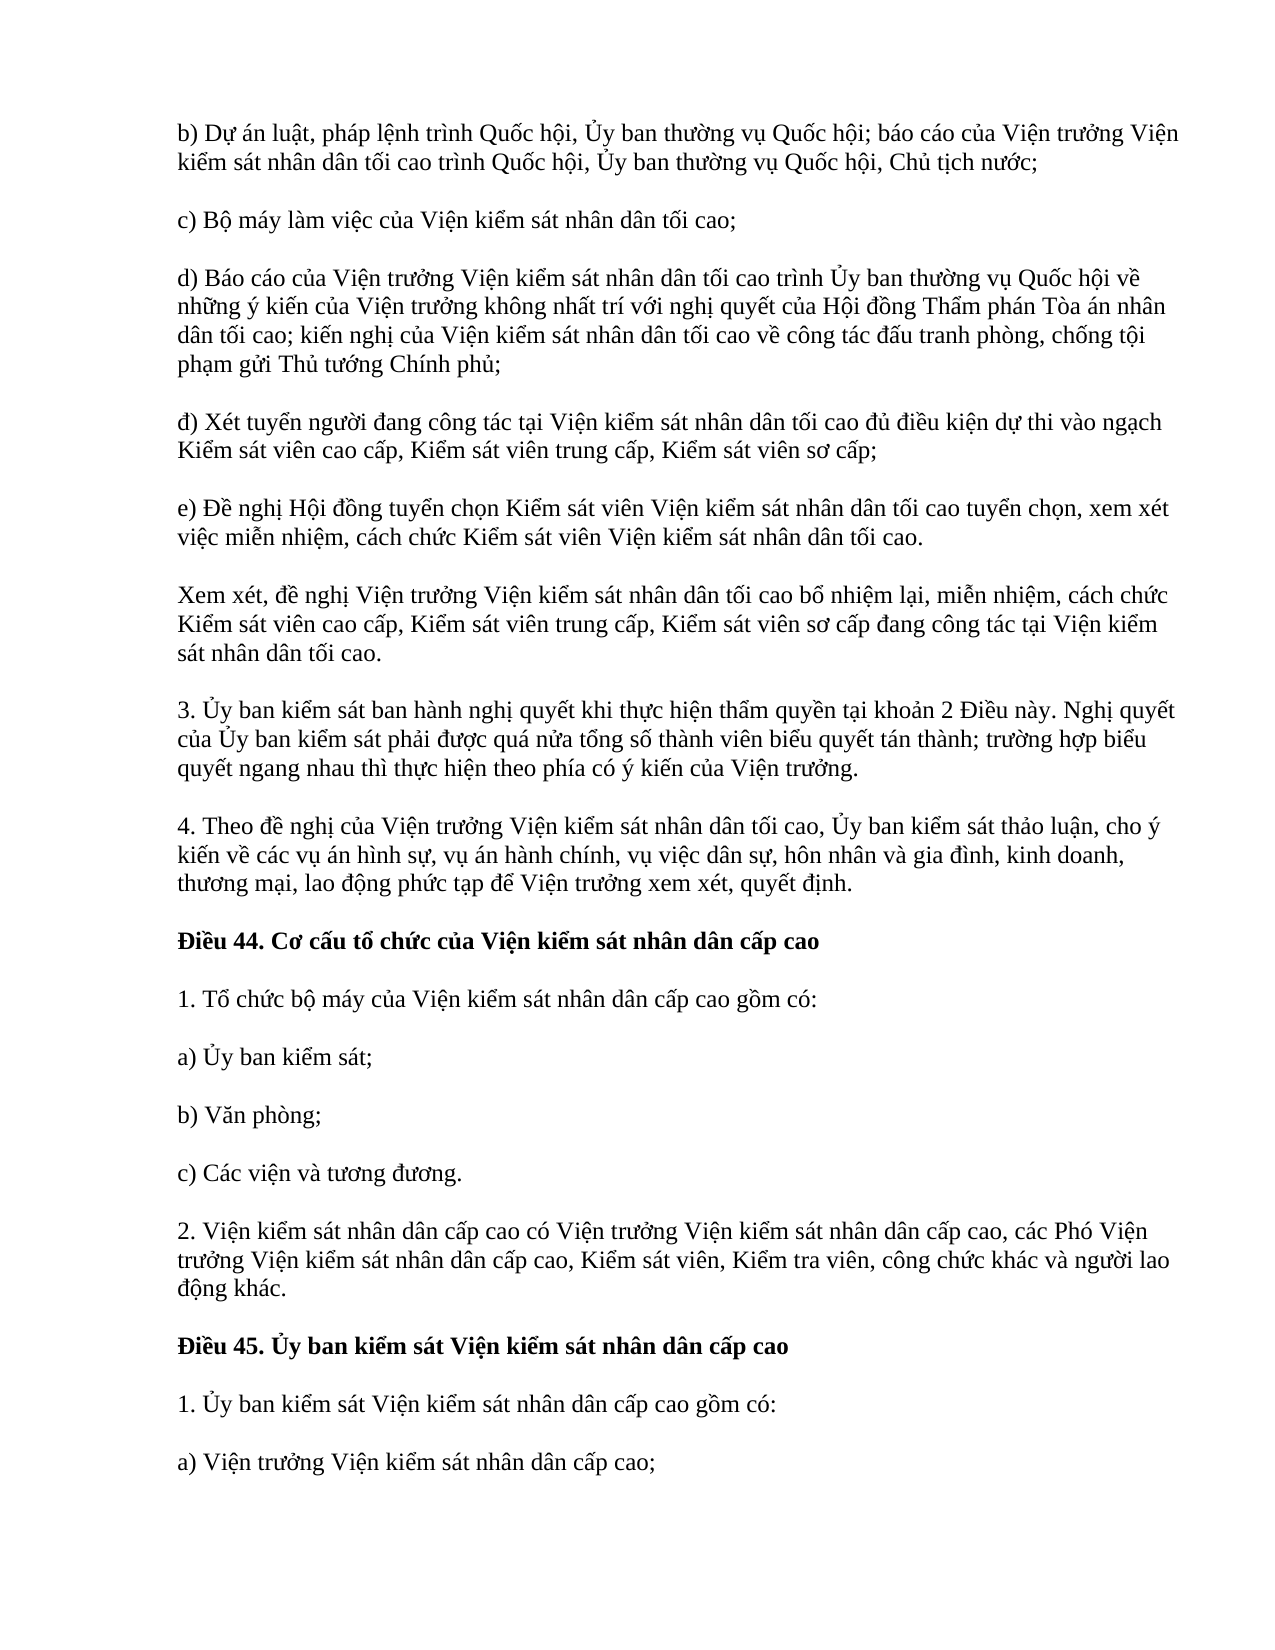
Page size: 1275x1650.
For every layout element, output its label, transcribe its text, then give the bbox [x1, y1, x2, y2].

text c) Bộ máy làm việc của Viện kiểm sát nhân dân tối cao; [177, 205, 1186, 233]
text c) Các viện và tương đương. [177, 1158, 1186, 1187]
text Điều 44. Cơ cấu tổ chức của Viện kiểm sát nhân dân cấp cao [177, 926, 1186, 955]
text e) Đề nghị Hội đồng tuyển chọn Kiểm sát viên Viện kiểm sát nhân dân tối cao tuyển chọn, xem xét việc miễn nhiệm, cách chức Kiểm sát viên Viện kiểm sát nhân dân tối cao. [177, 493, 1186, 551]
text Xem xét, đề nghị Viện trưởng Viện kiểm sát nhân dân tối cao bổ nhiệm lại, miễn nhiệm, cách chức Kiểm sát viên cao cấp, Kiểm sát viên trung cấp, Kiểm sát viên sơ cấp đang công tác tại Viện kiểm sát nhân dân tối cao. [177, 580, 1186, 666]
text 2. Viện kiểm sát nhân dân cấp cao có Viện trưởng Viện kiểm sát nhân dân cấp cao, các Phó Viện trưởng Viện kiểm sát nhân dân cấp cao, Kiểm sát viên, Kiểm tra viên, công chức khác và người lao động khác. [177, 1216, 1186, 1302]
text Điều 45. Ủy ban kiểm sát Viện kiểm sát nhân dân cấp cao [348, 1331, 1186, 1360]
text 4. Theo đề nghị của Viện trưởng Viện kiểm sát nhân dân tối cao, Ủy ban kiểm sát thảo luận, cho ý kiến về các vụ án hình sự, vụ án hành chính, vụ việc dân sự, hôn nhân và gia đình, kinh doanh, thương mại, lao động phức tạp để Viện trưởng xem xét, quyết định. [177, 811, 1186, 897]
text 3. Ủy ban kiểm sát ban hành nghị quyết khi thực hiện thẩm quyền tại khoản 2 Điều này. Nghị quyết của Ủy ban kiểm sát phải được quá nửa tổng số thành viên biểu quyết tán thành; trường hợp biểu quyết ngang nhau thì thực hiện theo phía có ý kiến của Viện trưởng. [177, 696, 1186, 782]
text 1. Tổ chức bộ máy của Viện kiểm sát nhân dân cấp cao gồm có: [177, 984, 1186, 1013]
text b) Văn phòng; [177, 1100, 1186, 1129]
text d) Báo cáo của Viện trưởng Viện kiểm sát nhân dân tối cao trình Ủy ban thường vụ Quốc hội về những ý kiến của Viện trưởng không nhất trí với nghị quyết của Hội đồng Thẩm phán Tòa án nhân dân tối cao; kiến nghị của Viện kiểm sát nhân dân tối cao về công tác đấu tranh phòng, chống tội phạm gửi Thủ tướng Chính phủ; [177, 263, 1186, 378]
text b) Dự án luật, pháp lệnh trình Quốc hội, Ủy ban thường vụ Quốc hội; báo cáo của Viện trưởng Viện kiểm sát nhân dân tối cao trình Quốc hội, Ủy ban thường vụ Quốc hội, Chủ tịch nước; [657, 118, 1186, 176]
text b) Dự án luật, pháp lệnh trình Quốc hội, Ủy ban thường vụ Quốc hội; báo cáo của Viện trưởng Viện kiểm sát nhân dân tối cao trình Quốc hội, Ủy ban thường vụ Quốc hội, Chủ tịch nước; [177, 118, 596, 176]
text đ) Xét tuyển người đang công tác tại Viện kiểm sát nhân dân tối cao đủ điều kiện dự thi vào ngạch Kiểm sát viên cao cấp, Kiểm sát viên trung cấp, Kiểm sát viên sơ cấp; [177, 407, 1186, 464]
text 1. Ủy ban kiểm sát Viện kiểm sát nhân dân cấp cao gồm có: [275, 1389, 1186, 1418]
text a) Viện trưởng Viện kiểm sát nhân dân cấp cao; [177, 1447, 1186, 1476]
text a) Ủy ban kiểm sát; [276, 1042, 1186, 1071]
